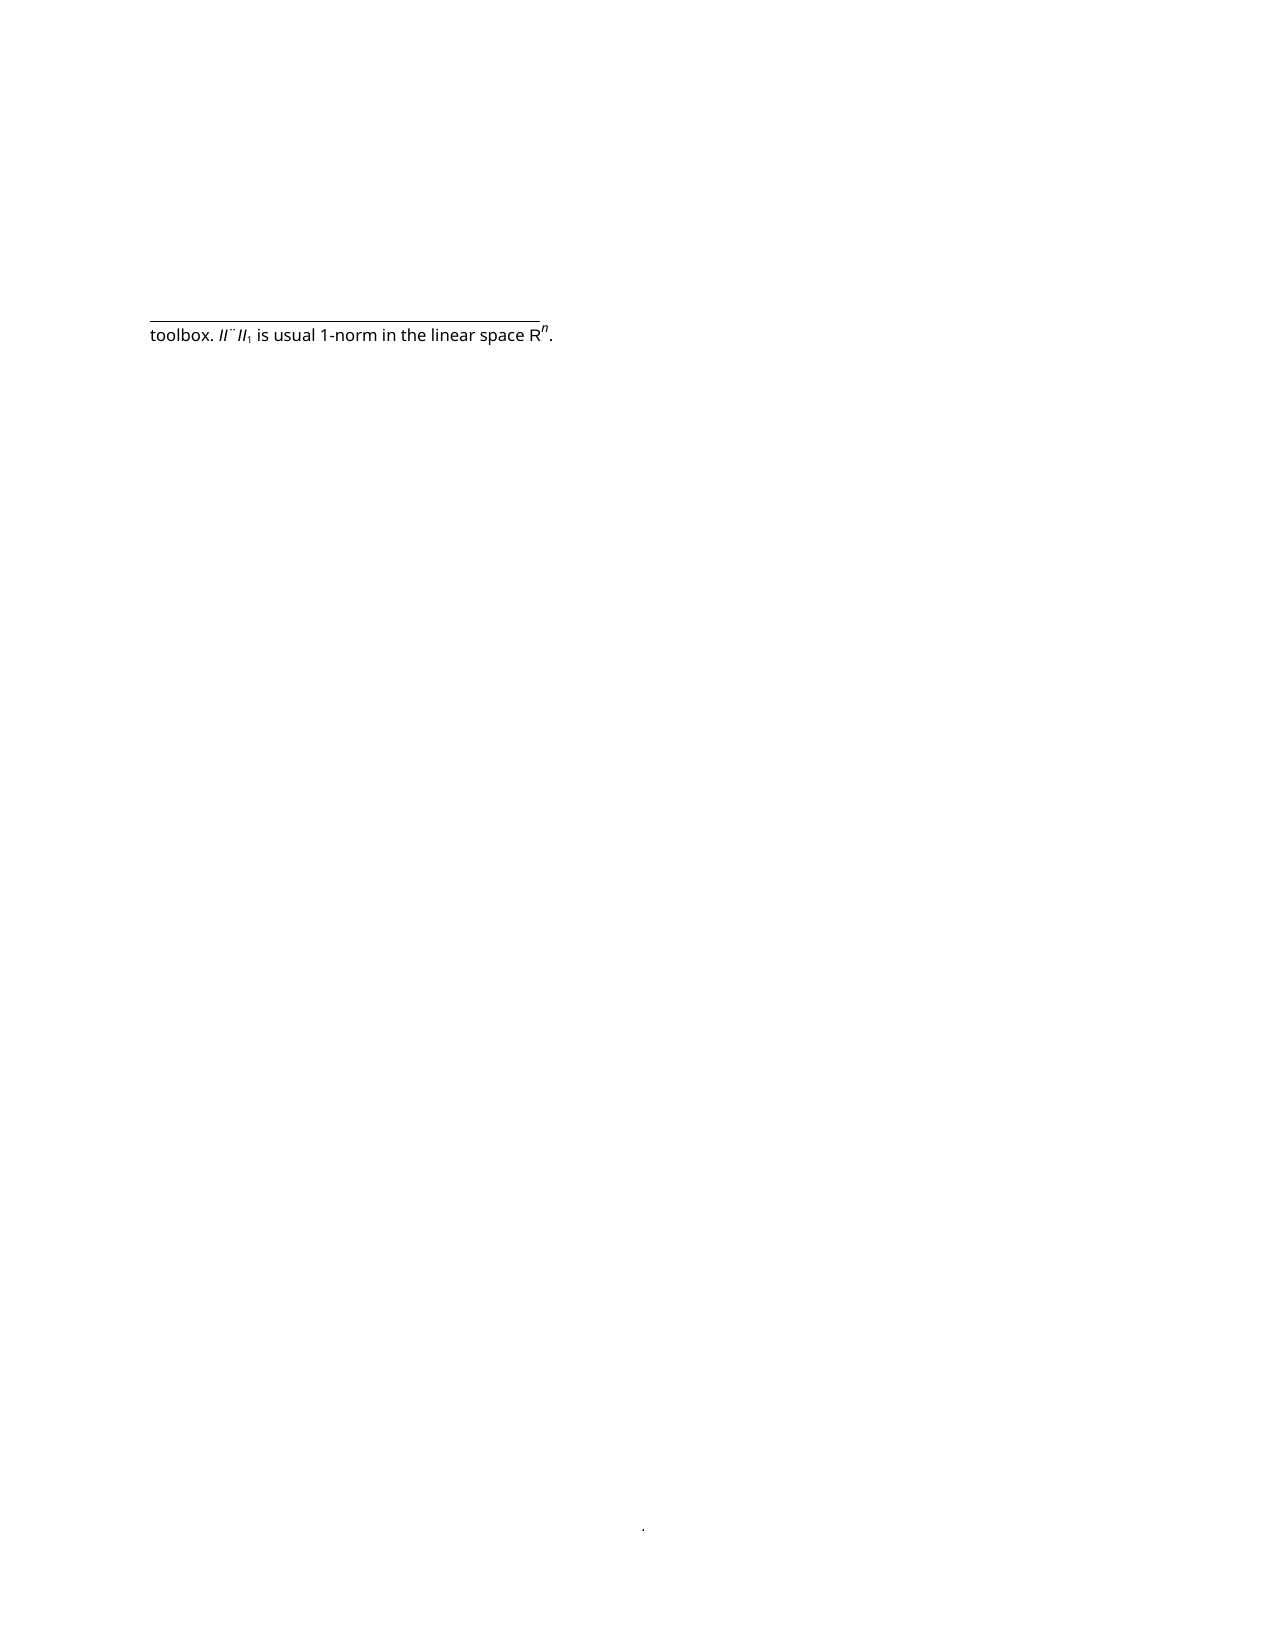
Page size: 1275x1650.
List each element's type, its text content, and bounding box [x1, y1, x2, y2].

text toolbox. II¨II1 is usual 1-norm in the linear space Rn. [150, 321, 1139, 346]
